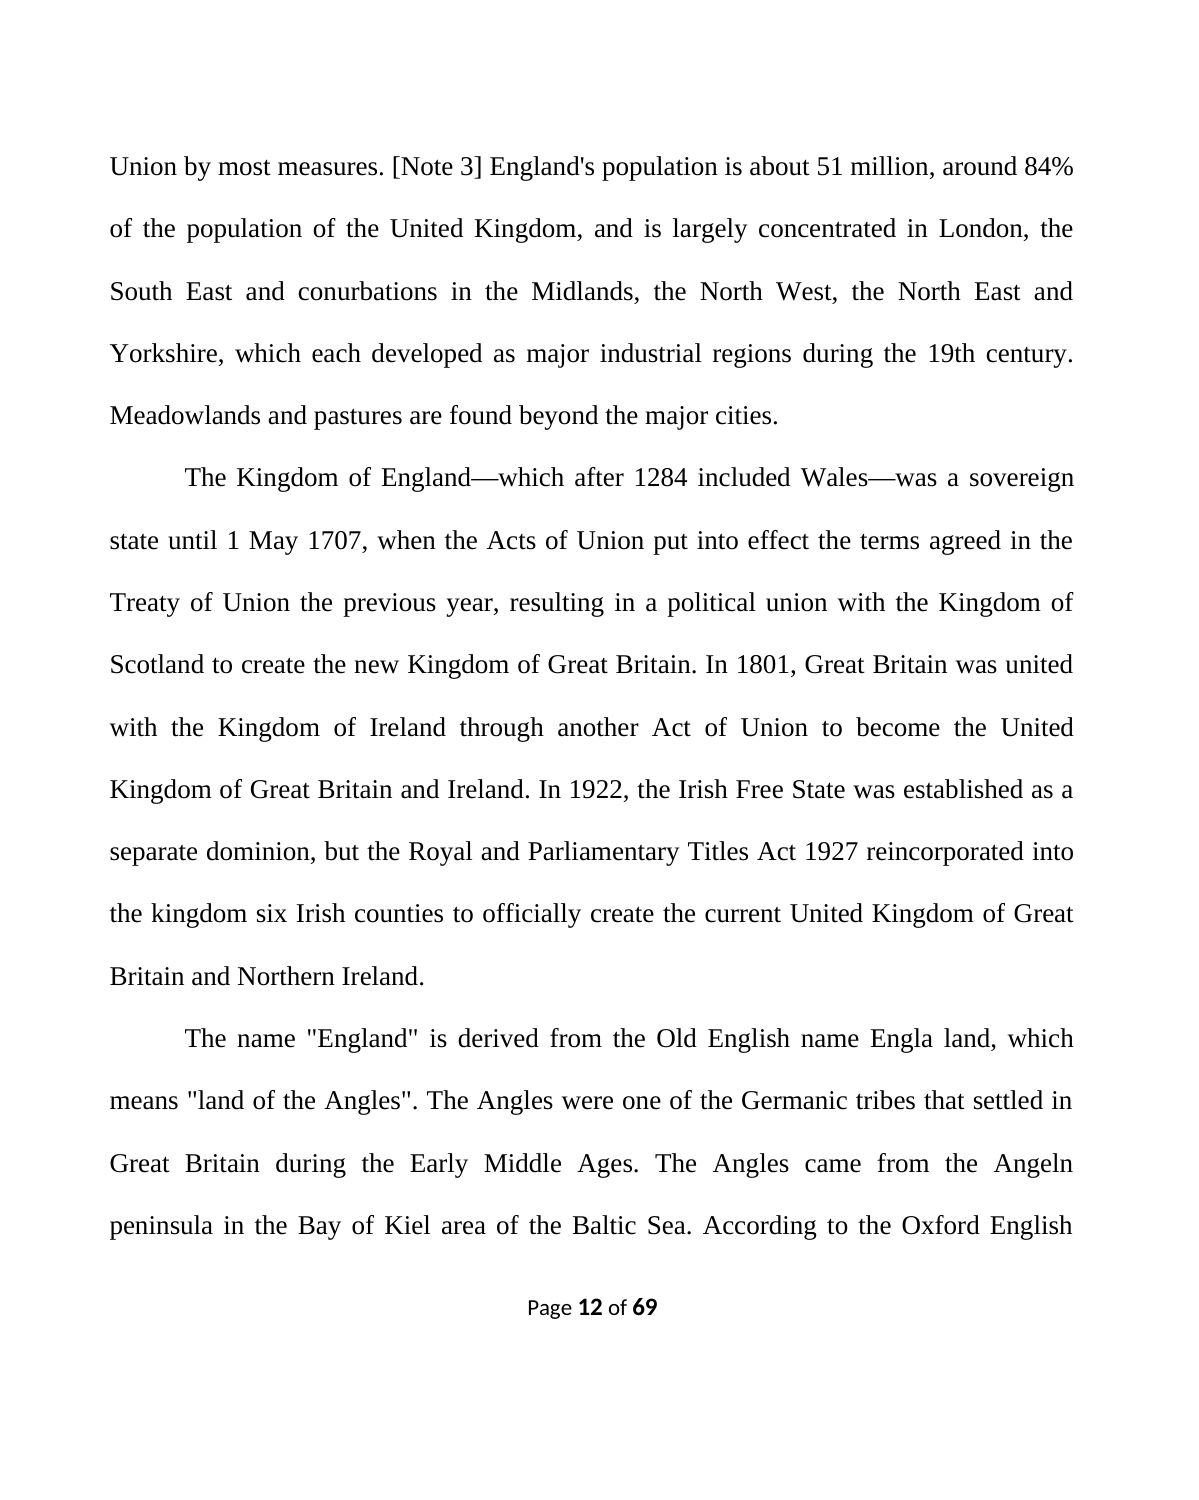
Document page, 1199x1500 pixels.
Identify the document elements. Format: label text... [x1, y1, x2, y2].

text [109, 1022, 1075, 1240]
text The Kingdom of England—which after 1284 included Wales—was a sovereign state until 1 May 1707, when the Acts of Union put into effect the terms agreed in the Treaty of Union the previous year, resulting in a political union with the Kingdom of Scotland to create the new Kingdom of Great Britain. In 1801, Great Britain was united with the Kingdom of Ireland through another Act of Union to become the United Kingdom of Great Britain and Ireland. In 1922, the Irish Free State was established as a separate dominion, but the Royal and Parliamentary Titles Act 1927 reincorporated into the kingdom six Irish counties to officially create the current United Kingdom of Great Britain and Northern Ireland. [109, 461, 1075, 991]
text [109, 150, 1075, 430]
